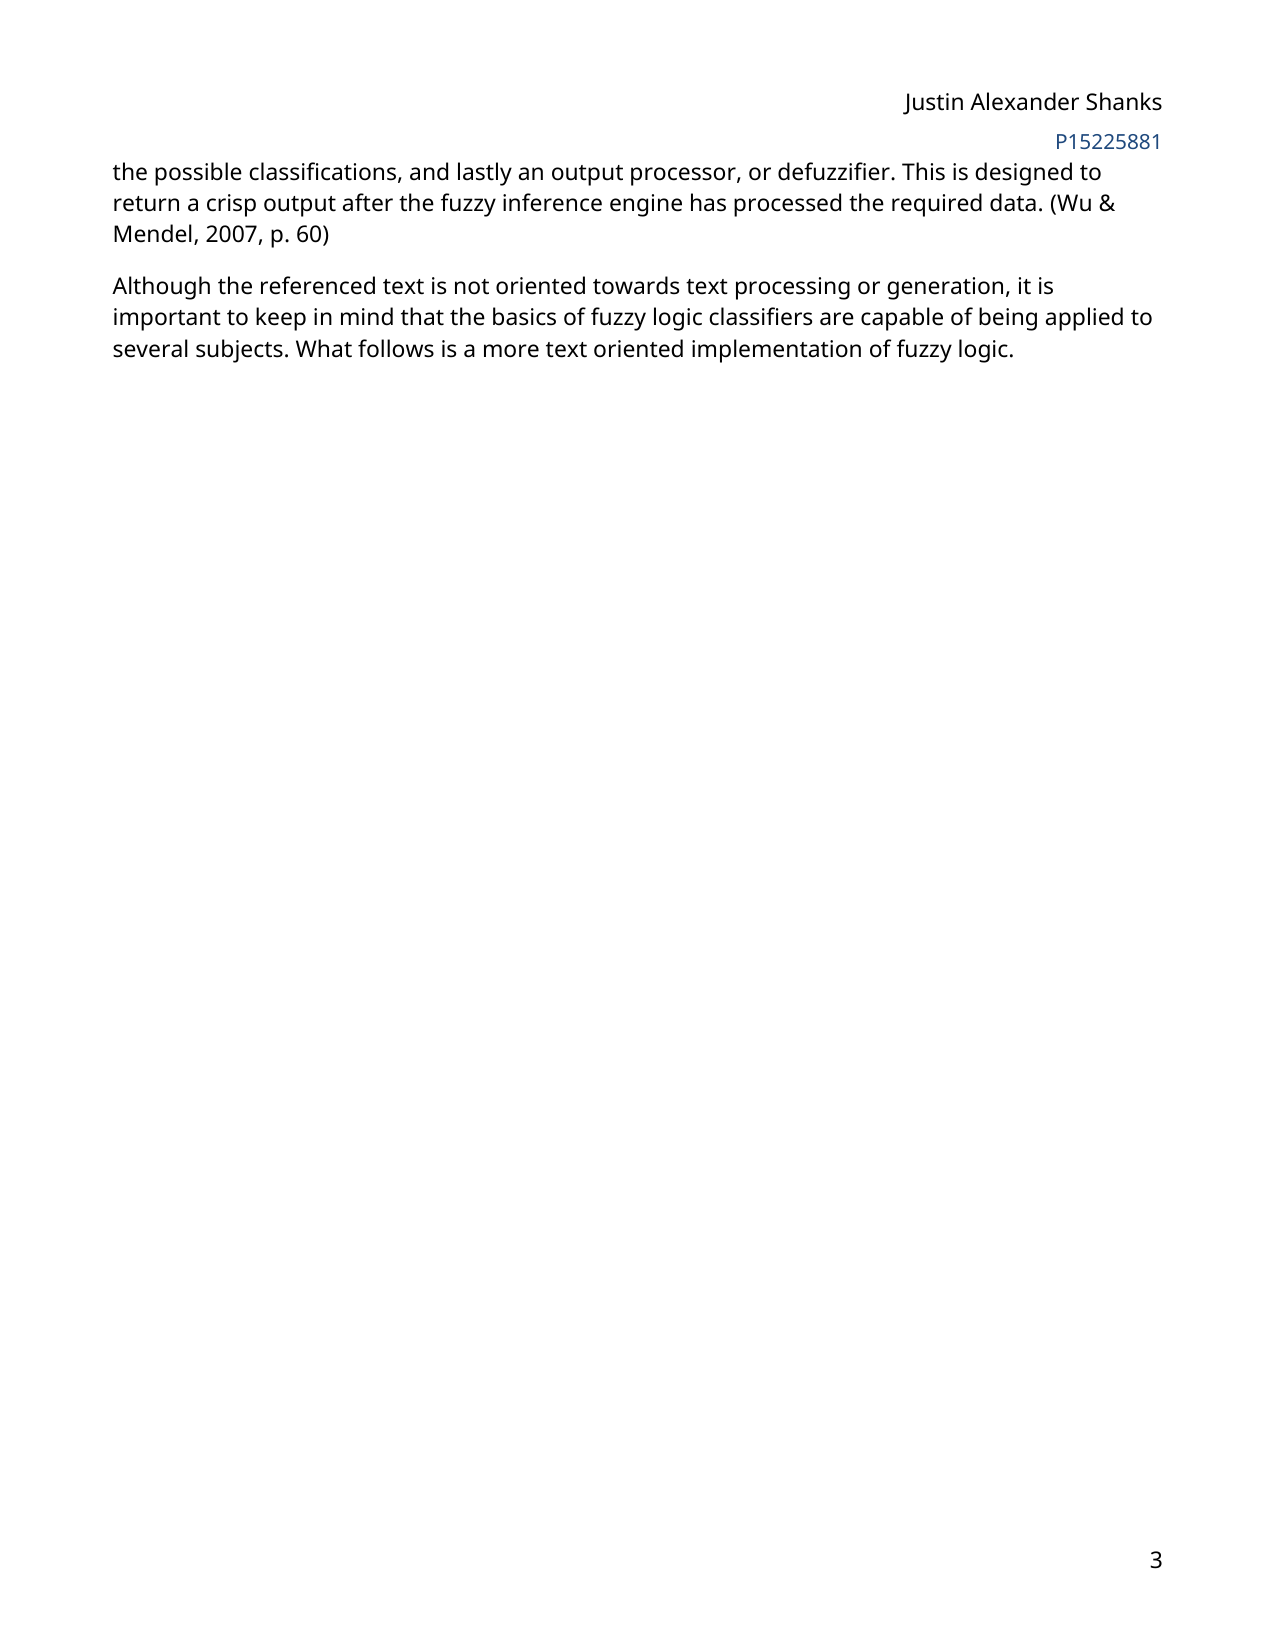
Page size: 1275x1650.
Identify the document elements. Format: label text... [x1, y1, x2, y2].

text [112, 156, 1162, 249]
text Although the referenced text is not oriented towards text processing or generation, it is important to keep in mind that the basics of fuzzy logic classifiers are capable of being applied to several subjects. What follows is a more text oriented implementation of fuzzy logic. [112, 270, 1162, 364]
